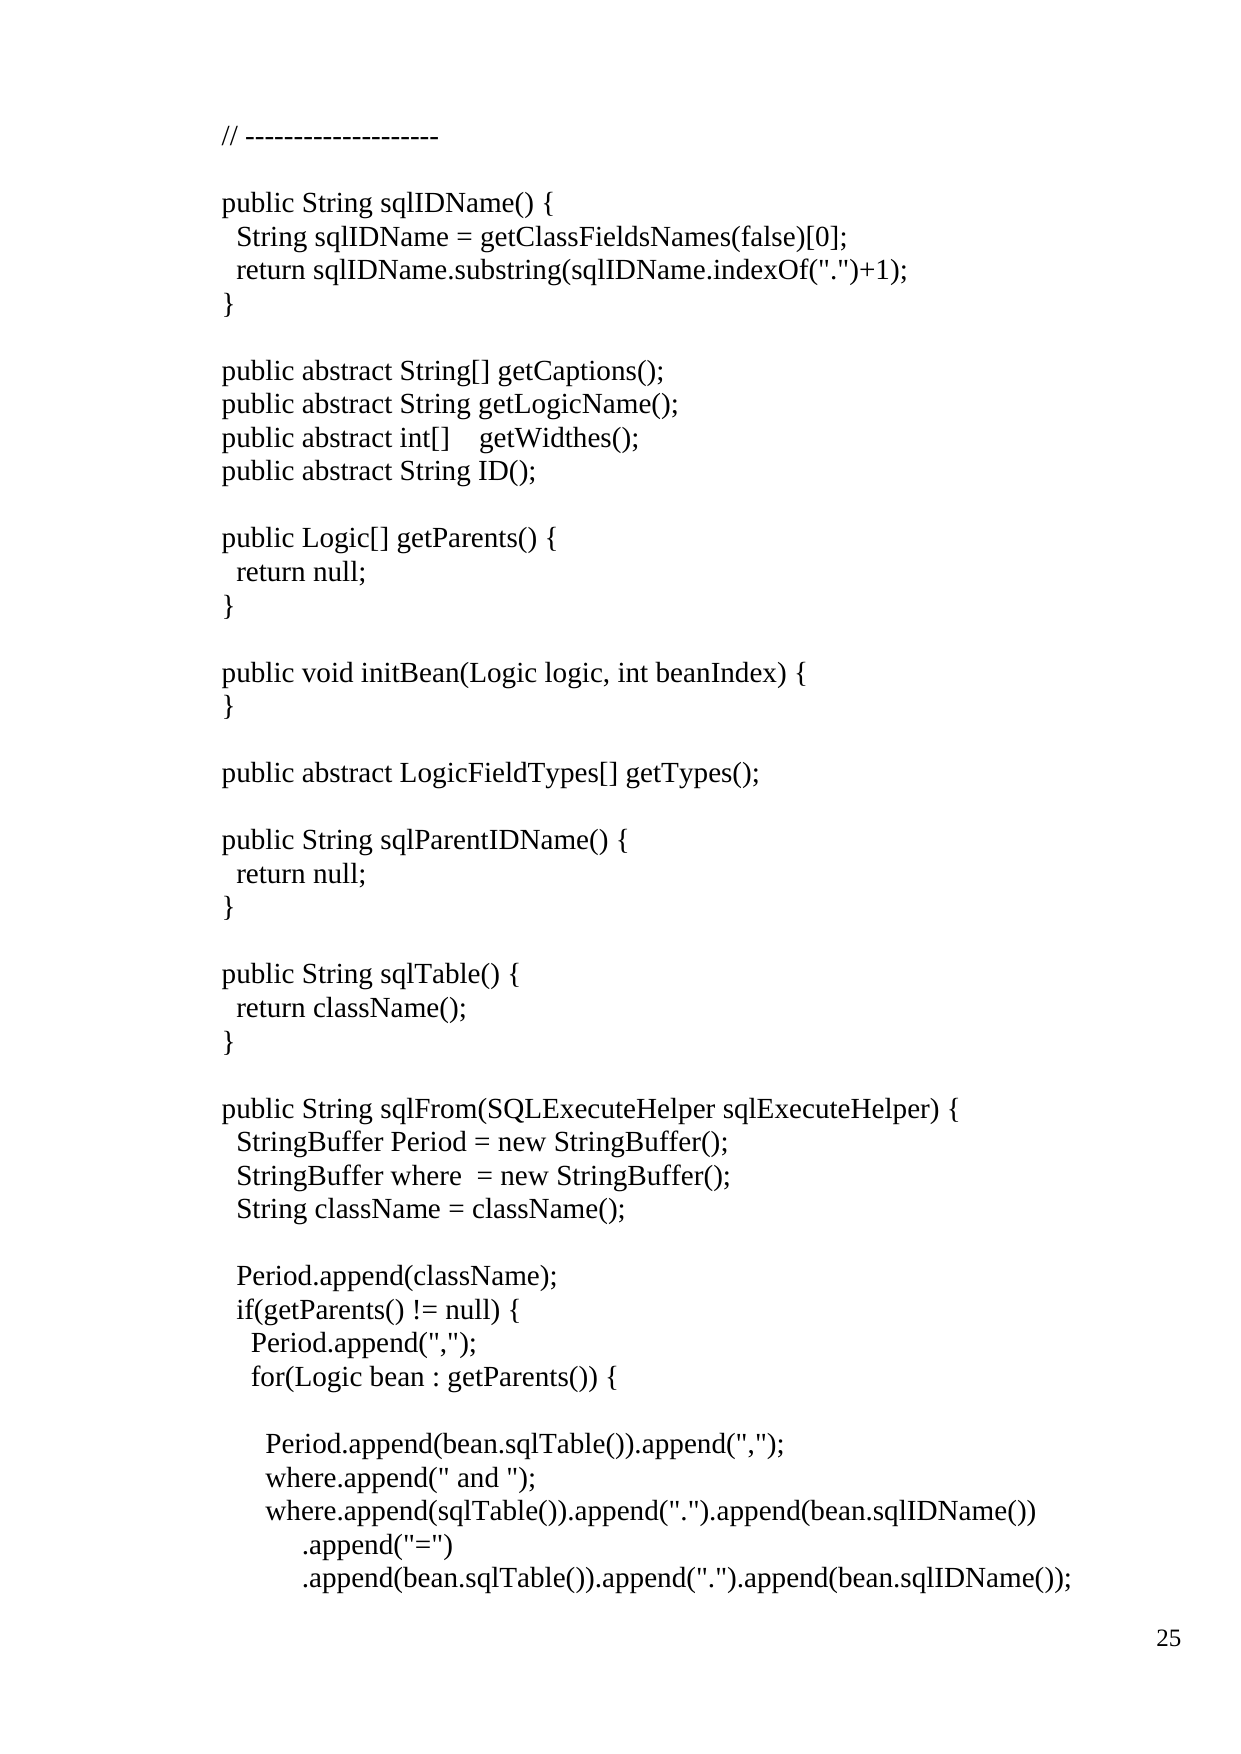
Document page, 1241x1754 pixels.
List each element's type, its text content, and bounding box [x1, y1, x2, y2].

text public String sqlParentIDName() { [118, 822, 1181, 856]
text .append(bean.sqlTable()).append(".").append(bean.sqlIDName()); [118, 1560, 1181, 1594]
text where.append(" and "); [118, 1460, 1181, 1493]
text public String sqlTable() { [118, 957, 1181, 990]
text public abstract int[] getWidthes(); [118, 420, 1181, 453]
text StringBuffer where = new StringBuffer(); [118, 1158, 1181, 1191]
text for(Logic bean : getParents()) { [118, 1359, 1181, 1393]
text public abstract String[] getCaptions(); [118, 353, 1181, 386]
text StringBuffer Period = new StringBuffer(); [118, 1124, 1181, 1158]
text if(getParents() != null) { [118, 1292, 1181, 1326]
text return null; [118, 554, 1181, 588]
text return sqlIDName.substring(sqlIDName.indexOf(".")+1); [118, 252, 1181, 286]
text public abstract LogicFieldTypes[] getTypes(); [118, 755, 1181, 789]
text String sqlIDName = getClassFieldsNames(false)[0]; [118, 219, 1181, 252]
text String className = className(); [118, 1191, 1181, 1225]
text return null; [118, 856, 1181, 889]
text } [118, 286, 1181, 319]
text // -------------------- [118, 118, 1181, 152]
text } [118, 588, 1181, 621]
text public abstract String ID(); [118, 453, 1181, 487]
text public abstract String getLogicName(); [118, 386, 1181, 420]
text public void initBean(Logic logic, int beanIndex) { [118, 655, 1181, 688]
text } [118, 688, 1181, 722]
text public String sqlIDName() { [118, 185, 1181, 219]
text return className(); [118, 990, 1181, 1024]
text } [118, 889, 1181, 923]
text Period.append(","); [118, 1326, 1181, 1359]
text public String sqlFrom(SQLExecuteHelper sqlExecuteHelper) { [118, 1091, 1181, 1124]
text Period.append(className); [118, 1258, 1181, 1292]
text Period.append(bean.sqlTable()).append(","); [118, 1426, 1181, 1460]
text public Logic[] getParents() { [118, 521, 1181, 554]
text where.append(sqlTable()).append(".").append(bean.sqlIDName()) [118, 1493, 1181, 1527]
text .append("=") [118, 1527, 1181, 1560]
text } [118, 1024, 1181, 1057]
